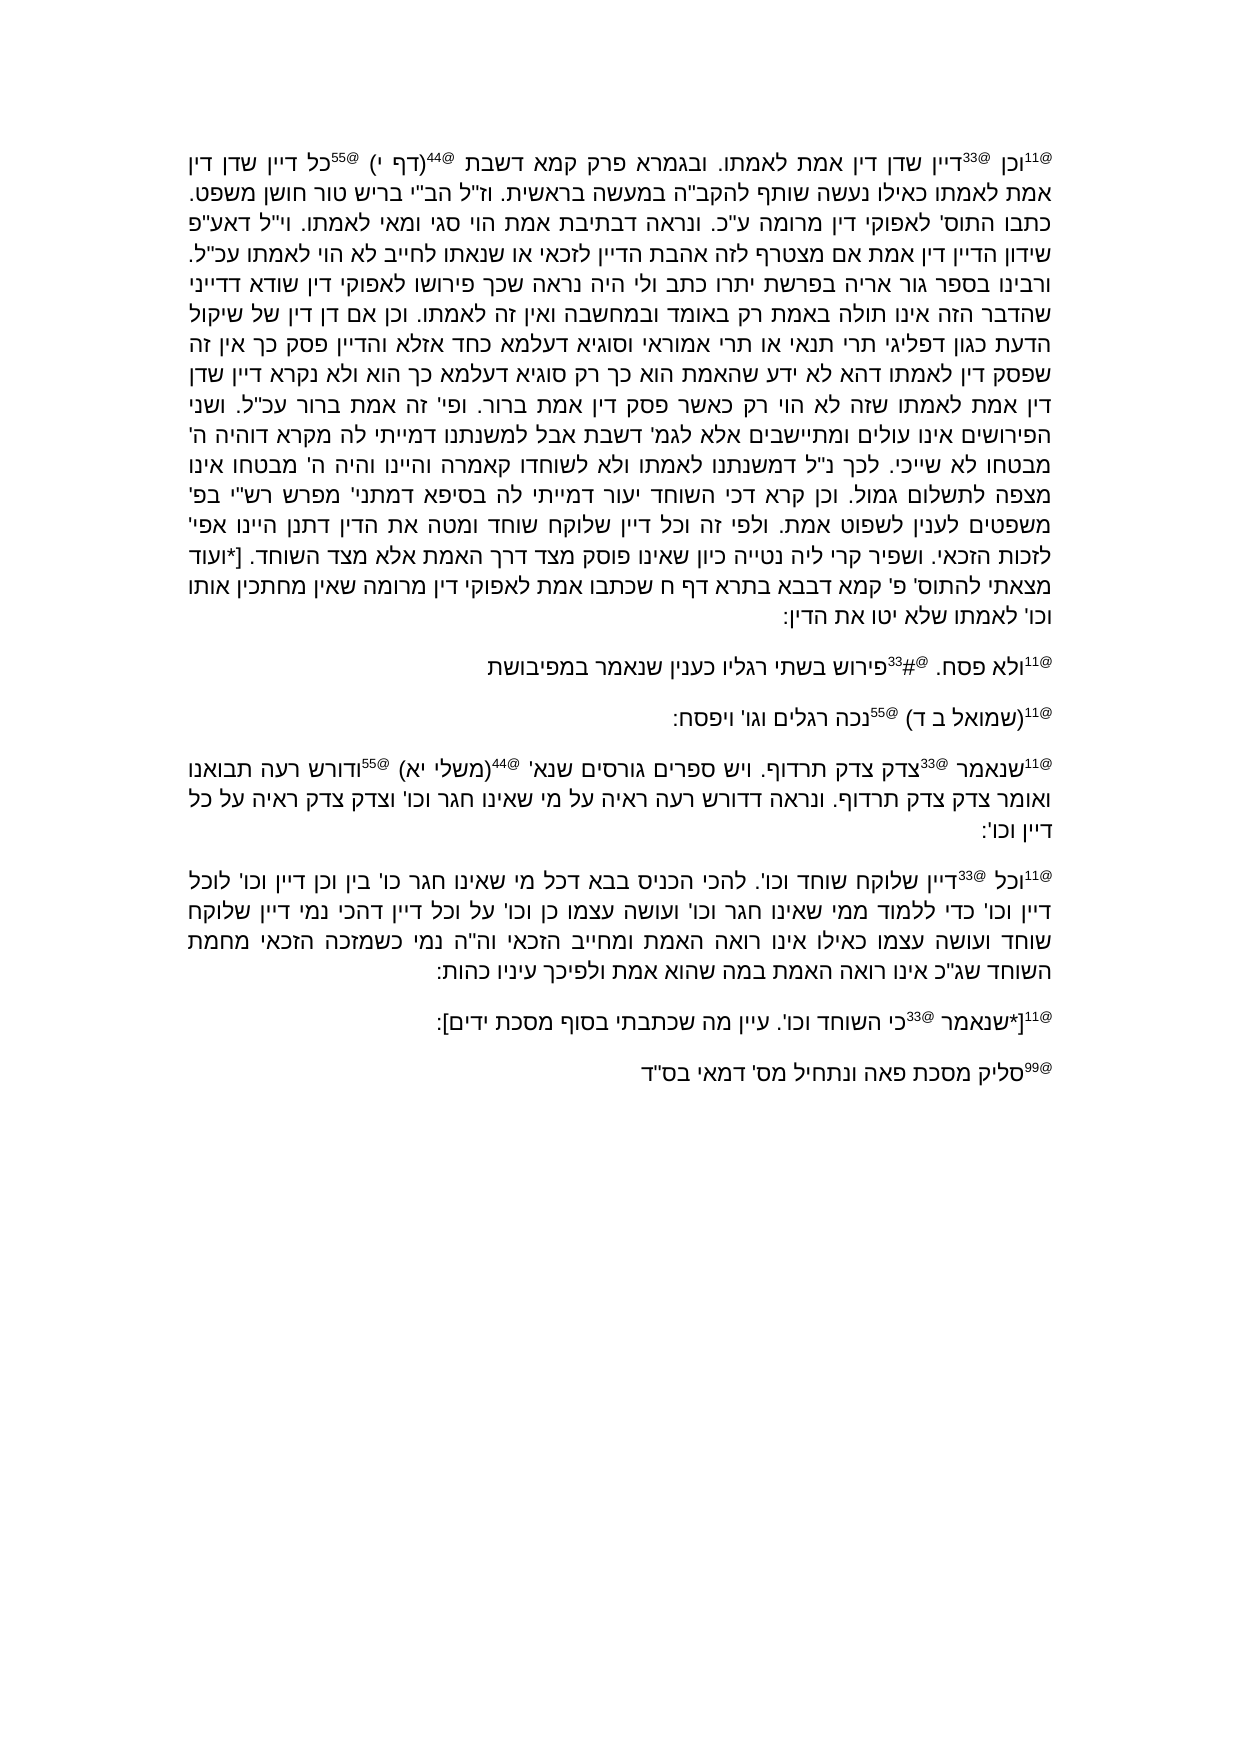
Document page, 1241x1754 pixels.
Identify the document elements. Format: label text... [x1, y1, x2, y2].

text @11וכן @33דיין שדן דין אמת לאמתו. ובגמרא פרק קמא דשבת @44(דף י) @55כל דיין שדן דין אמת לאמתו כאילו נעשה שותף להקב"ה במעשה בראשית. וז"ל הב"י בריש טור חושן משפט. כתבו התוס' לאפוקי דין מרומה ע"כ. ונראה דבתיבת אמת הוי סגי ומאי לאמתו. וי"ל דאע"פ שידון הדיין דין אמת אם מצטרף לזה אהבת הדיין לזכאי או שנאתו לחייב לא הוי לאמתו עכ"ל. ורבינו בספר גור אריה בפרשת יתרו כתב ולי היה נראה שכך פירושו לאפוקי דין שודא דדייני שהדבר הזה אינו תולה באמת רק באומד ובמחשבה ואין זה לאמתו. וכן אם דן דין של שיקול הדעת כגון דפליגי תרי תנאי או תרי אמוראי וסוגיא דעלמא כחד אזלא והדיין פסק כך אין זה שפסק דין לאמתו דהא לא ידע שהאמת הוא כך רק סוגיא דעלמא כך הוא ולא נקרא דיין שדן דין אמת לאמתו שזה לא הוי רק כאשר פסק דין אמת ברור. ופי' זה אמת ברור עכ"ל. ושני הפירושים אינו עולים ומתיישבים אלא לגמ' דשבת אבל למשנתנו דמייתי לה מקרא דוהיה ה' מבטחו לא שייכי. לכך נ"ל דמשנתנו לאמתו ולא לשוחדו קאמרה והיינו והיה ה' מבטחו אינו מצפה לתשלום גמול. וכן קרא דכי השוחד יעור דמייתי לה בסיפא דמתני' מפרש רש"י בפ' משפטים לענין לשפוט אמת. ולפי זה וכל דיין שלוקח שוחד ומטה את הדין דתנן היינו אפי' לזכות הזכאי. ושפיר קרי ליה נטייה כיון שאינו פוסק מצד דרך האמת אלא מצד השוחד. [*ועוד מצאתי להתוס' פ' קמא דבבא בתרא דף ח שכתבו אמת לאפוקי דין מרומה שאין מחתכין אותו וכו' לאמתו שלא יטו את הדין: [187, 150, 1053, 629]
text @11[*שנאמר @33כי השוחד וכו'. עיין מה שכתבתי בסוף מסכת ידים]: [187, 1009, 1053, 1036]
text @11שנאמר @33צדק צדק תרדוף. ויש ספרים גורסים שנא' @44(משלי יא) @55ודורש רעה תבואנו ואומר צדק צדק תרדוף. ונראה דדורש רעה ראיה על מי שאינו חגר וכו' וצדק צדק ראיה על כל דיין וכו': [187, 756, 1053, 843]
text @99סליק מסכת פאה ונתחיל מס' דמאי בס"ד [187, 1060, 1053, 1087]
text @11ולא פסח. @33#פירוש בשתי רגליו כענין שנאמר במפיבושת [187, 654, 1053, 681]
text @11וכל @33דיין שלוקח שוחד וכו'. להכי הכניס בבא דכל מי שאינו חגר כו' בין וכן דיין וכו' לוכל דיין וכו' כדי ללמוד ממי שאינו חגר וכו' ועושה עצמו כן וכו' על וכל דיין דהכי נמי דיין שלוקח שוחד ועושה עצמו כאילו אינו רואה האמת ומחייב הזכאי וה"ה נמי כשמזכה הזכאי מחמת השוחד שג"כ אינו רואה האמת במה שהוא אמת ולפיכך עיניו כהות: [187, 868, 1053, 985]
text @11(שמואל ב ד) @55נכה רגלים וגו' ויפסח: [187, 705, 1053, 732]
